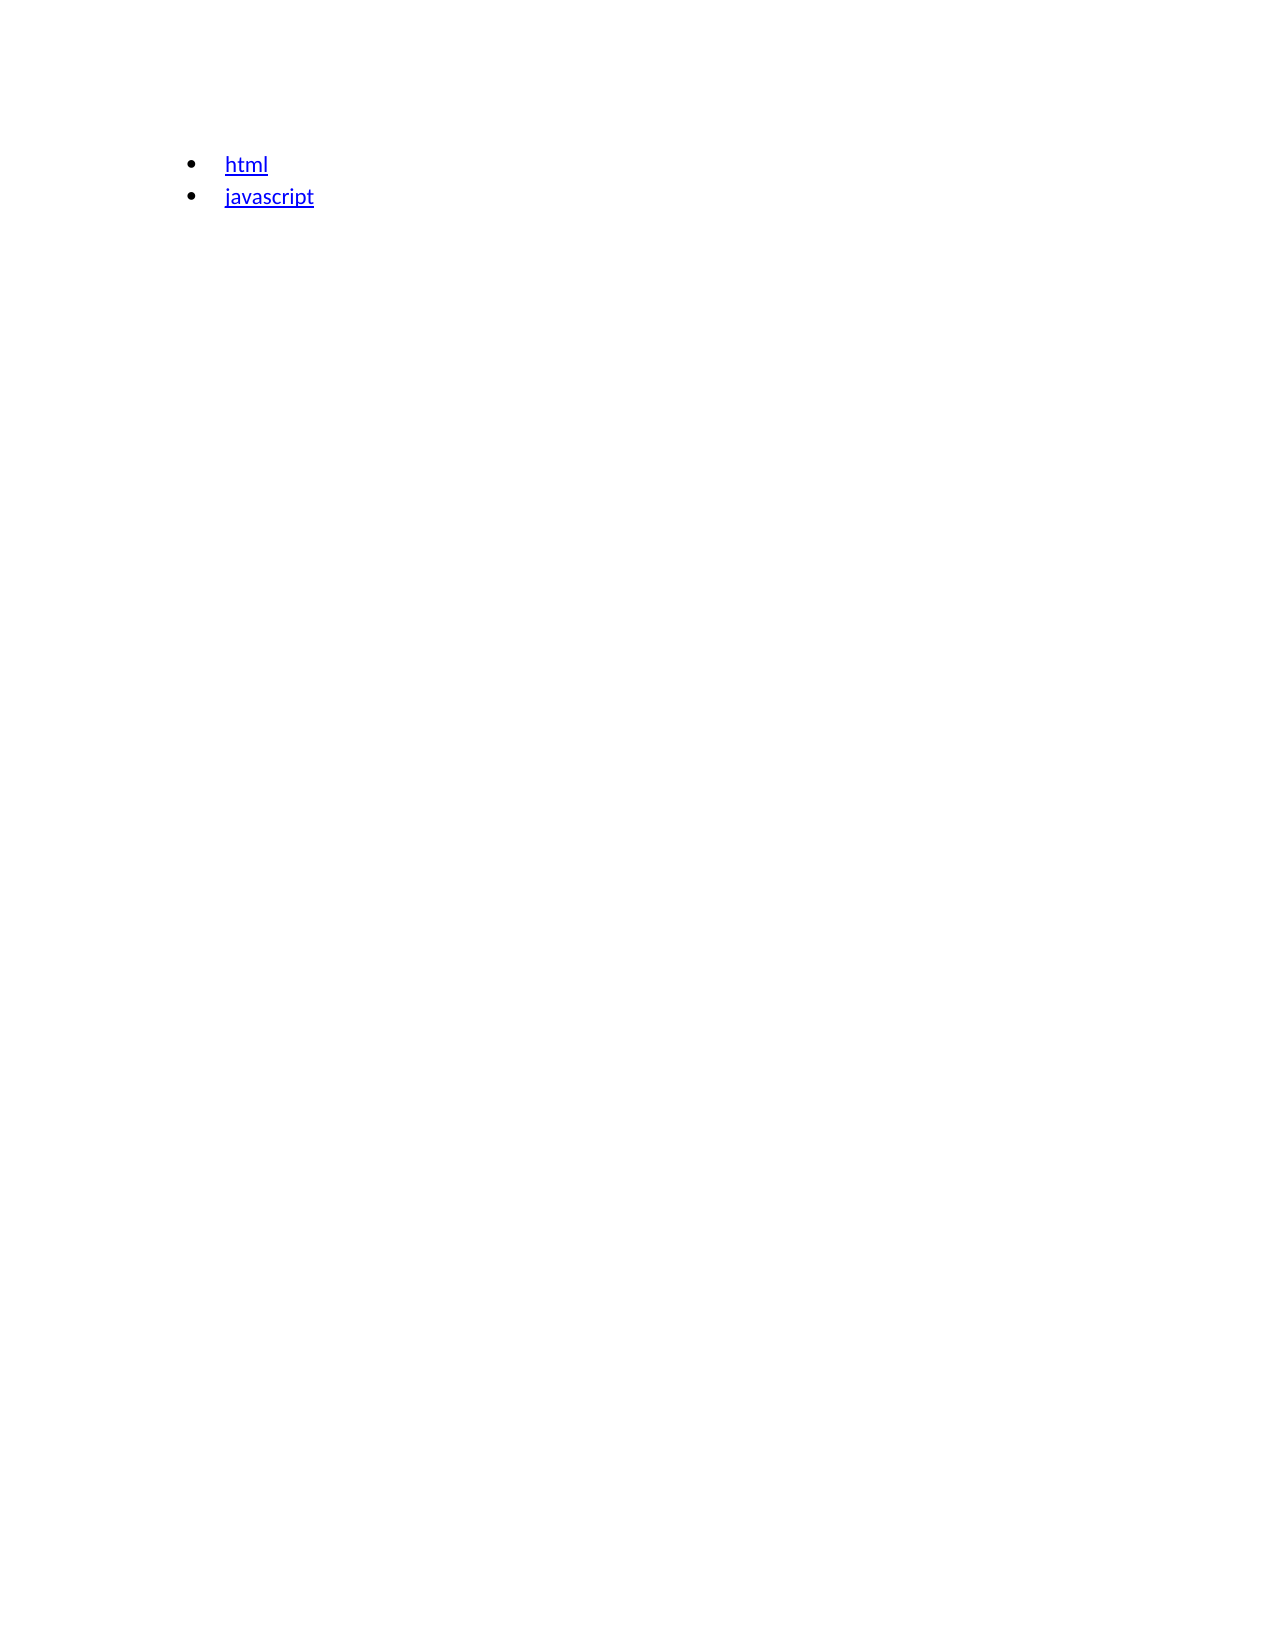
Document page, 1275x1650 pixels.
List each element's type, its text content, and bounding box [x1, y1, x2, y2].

list html [187, 150, 1125, 178]
list javascript [187, 182, 1125, 210]
